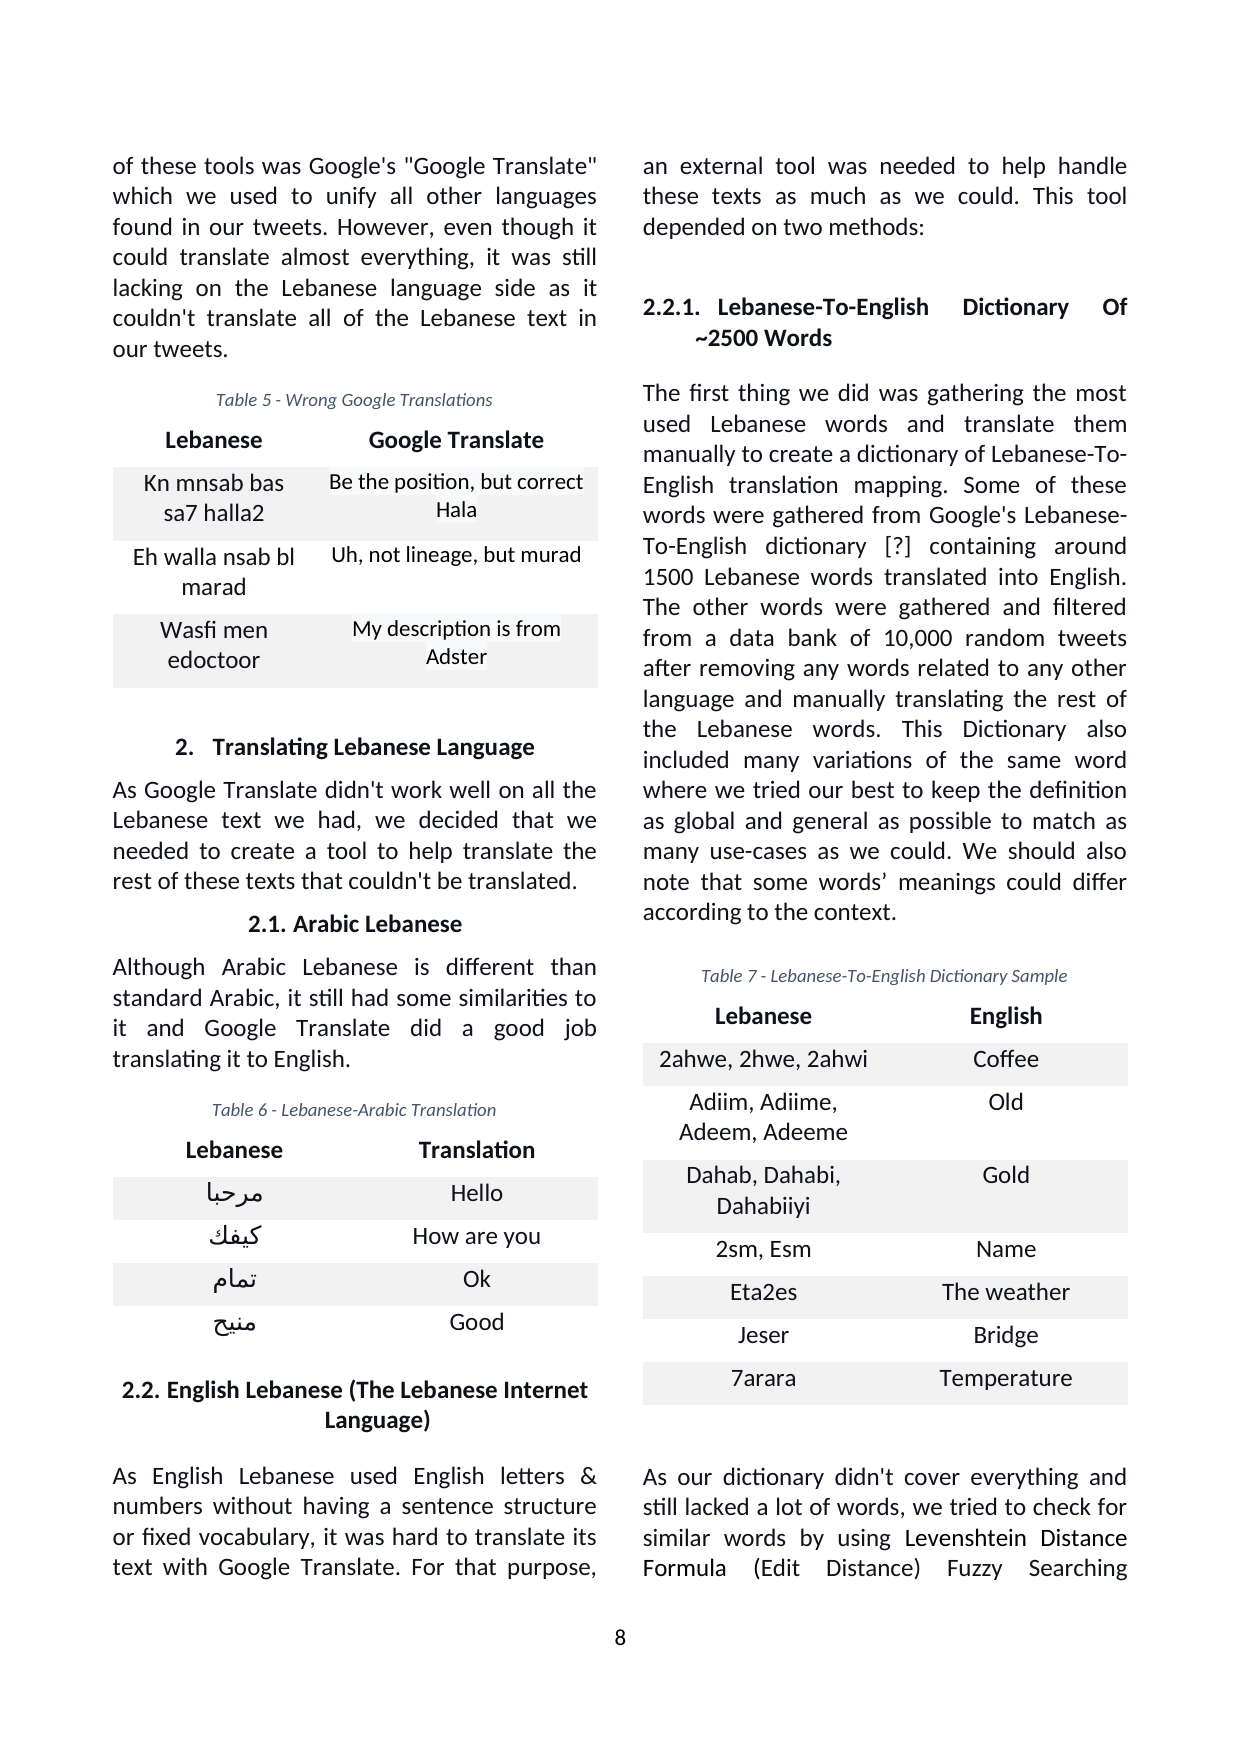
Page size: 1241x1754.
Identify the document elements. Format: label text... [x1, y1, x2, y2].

table_cell Good [356, 1306, 598, 1374]
table_header Lebanese [643, 1000, 884, 1043]
table_cell Eh walla nsab bl marad [113, 541, 315, 614]
table_cell Adiim, Adiime, Adeem, Adeeme [643, 1086, 884, 1159]
table_cell The weather [884, 1276, 1128, 1319]
table_header English [884, 1000, 1128, 1043]
table_cell مرحبا [113, 1177, 356, 1220]
table_header Google Translate [315, 424, 598, 467]
table_cell تمام [113, 1263, 356, 1306]
table_cell Eta2es [643, 1276, 884, 1319]
table_cell Coffee [884, 1043, 1128, 1086]
table_cell 2sm, Esm [643, 1233, 884, 1276]
list Arabic Lebanese [112, 908, 598, 939]
table_cell Kn mnsab bas sa7 halla2 [113, 467, 315, 541]
table_header Translation [356, 1134, 598, 1177]
table_cell Be the position, but correct Hala [315, 467, 598, 541]
table_cell My description is from Adster [315, 614, 598, 688]
text Although Arabic Lebanese is different than standard Arabic, it still had some similarities to it and Google Translate did a good job translating it to English. [112, 951, 598, 1073]
text Table 6 - Lebanese-Arabic Translation [112, 1098, 598, 1121]
table_cell Jeser [643, 1319, 884, 1362]
list Lebanese-To-English Dictionary Of ~2500 Words [643, 292, 1128, 353]
table_cell Wasfi men edoctoor [113, 614, 315, 688]
text Table 7 - Lebanese-To-English Dictionary Sample [643, 964, 1128, 987]
table_cell Old [884, 1086, 1128, 1159]
text As Google Translate didn't work well on all the Lebanese text we had, we decided that we needed to create a tool to help translate the rest of these texts that couldn't be translated. [112, 774, 598, 896]
table_cell 2ahwe, 2hwe, 2ahwi [643, 1043, 884, 1086]
table_cell Name [884, 1233, 1128, 1276]
table_header Lebanese [113, 1134, 356, 1177]
table_cell Ok [356, 1263, 598, 1306]
list Translating Lebanese Language [112, 731, 598, 761]
table_cell Bridge [884, 1319, 1128, 1362]
table_cell How are you [356, 1220, 598, 1263]
table_cell Temperature [884, 1362, 1128, 1405]
table_cell Dahab, Dahabi, Dahabiiyi [643, 1160, 884, 1233]
table_cell منيح [113, 1306, 356, 1374]
table_cell Gold [884, 1160, 1128, 1233]
text The first thing we did was gathering the most used Lebanese words and translate them manually to create a dictionary of Lebanese-To-English translation mapping. Some of these words were gathered from Google's Lebanese-To-English dictionary [?] containing around 1500 Lebanese words translated into English. The other words were gathered and filtered from a data bank of 10,000 random tweets after removing any words related to any other language and manually translating the rest of the Lebanese words. This Dictionary also included many variations of the same word where we tried our best to keep the definition as global and general as possible to match as many use-cases as we could. We should also note that some words’ meanings could differ according to the context. [643, 378, 1128, 927]
table_cell 7arara [643, 1362, 884, 1405]
text As English Lebanese used English letters & numbers without having a sentence structure or fixed vocabulary, it was hard to translate its text with Google Translate. For that purpose, an external tool was needed to help handle these texts as much as we could. This tool depended on two methods: [112, 1460, 598, 1582]
list English Lebanese (The Lebanese Internet Language) [112, 1374, 598, 1435]
text As English Lebanese used English letters & numbers without having a sentence structure or fixed vocabulary, it was hard to translate its text with Google Translate. For that purpose, an external tool was needed to help handle these texts as much as we could. This tool depended on two methods: [643, 150, 1128, 242]
text Table 5 - Wrong Google Translations [112, 389, 598, 412]
table_header Lebanese [113, 424, 315, 467]
table_cell كيفك [113, 1220, 356, 1263]
table_cell Uh, not lineage, but murad [315, 541, 598, 614]
table_cell Hello [356, 1177, 598, 1220]
